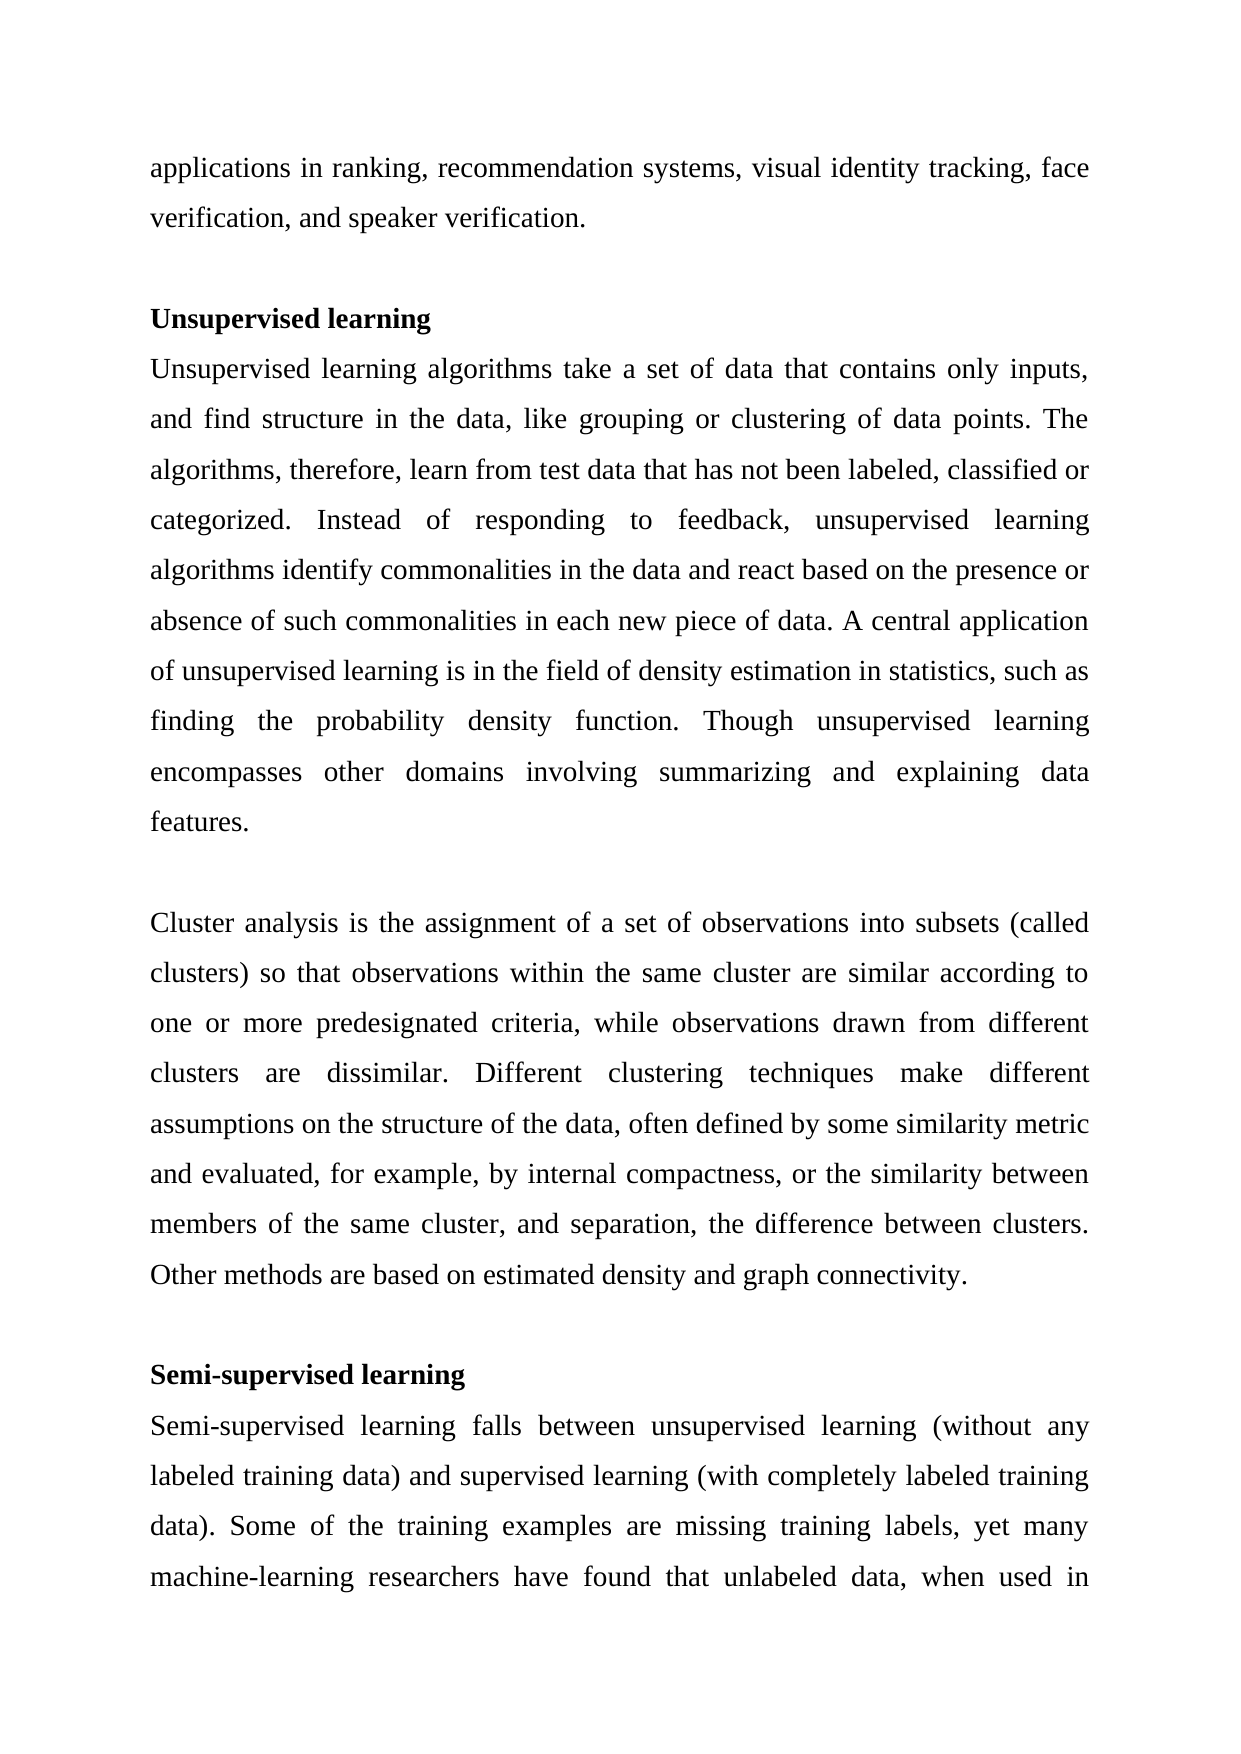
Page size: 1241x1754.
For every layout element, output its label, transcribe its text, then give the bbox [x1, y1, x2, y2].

text Unsupervised learning algorithms take a set of data that contains only inputs, and find structure in the data, like grouping or clustering of data points. The algorithms, therefore, learn from test data that has not been labeled, classified or categorized. Instead of responding to feedback, unsupervised learning algorithms identify commonalities in the data and react based on the presence or absence of such commonalities in each new piece of data. A central application of unsupervised learning is in the field of density estimation in statistics, such as finding the probability density function. Though unsupervised learning encompasses other domains involving summarizing and explaining data features. [150, 351, 1090, 838]
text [150, 1408, 1090, 1592]
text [150, 150, 1090, 234]
text Unsupervised learning [150, 301, 1090, 334]
text Semi-supervised learning [150, 1357, 1090, 1391]
text Cluster analysis is the assignment of a set of observations into subsets (called clusters) so that observations within the same cluster are similar according to one or more predesignated criteria, while observations drawn from different clusters are dissimilar. Different clustering techniques make different assumptions on the structure of the data, often defined by some similarity metric and evaluated, for example, by internal compactness, or the similarity between members of the same cluster, and separation, the difference between clusters. Other methods are based on estimated density and graph connectivity. [150, 905, 1090, 1290]
